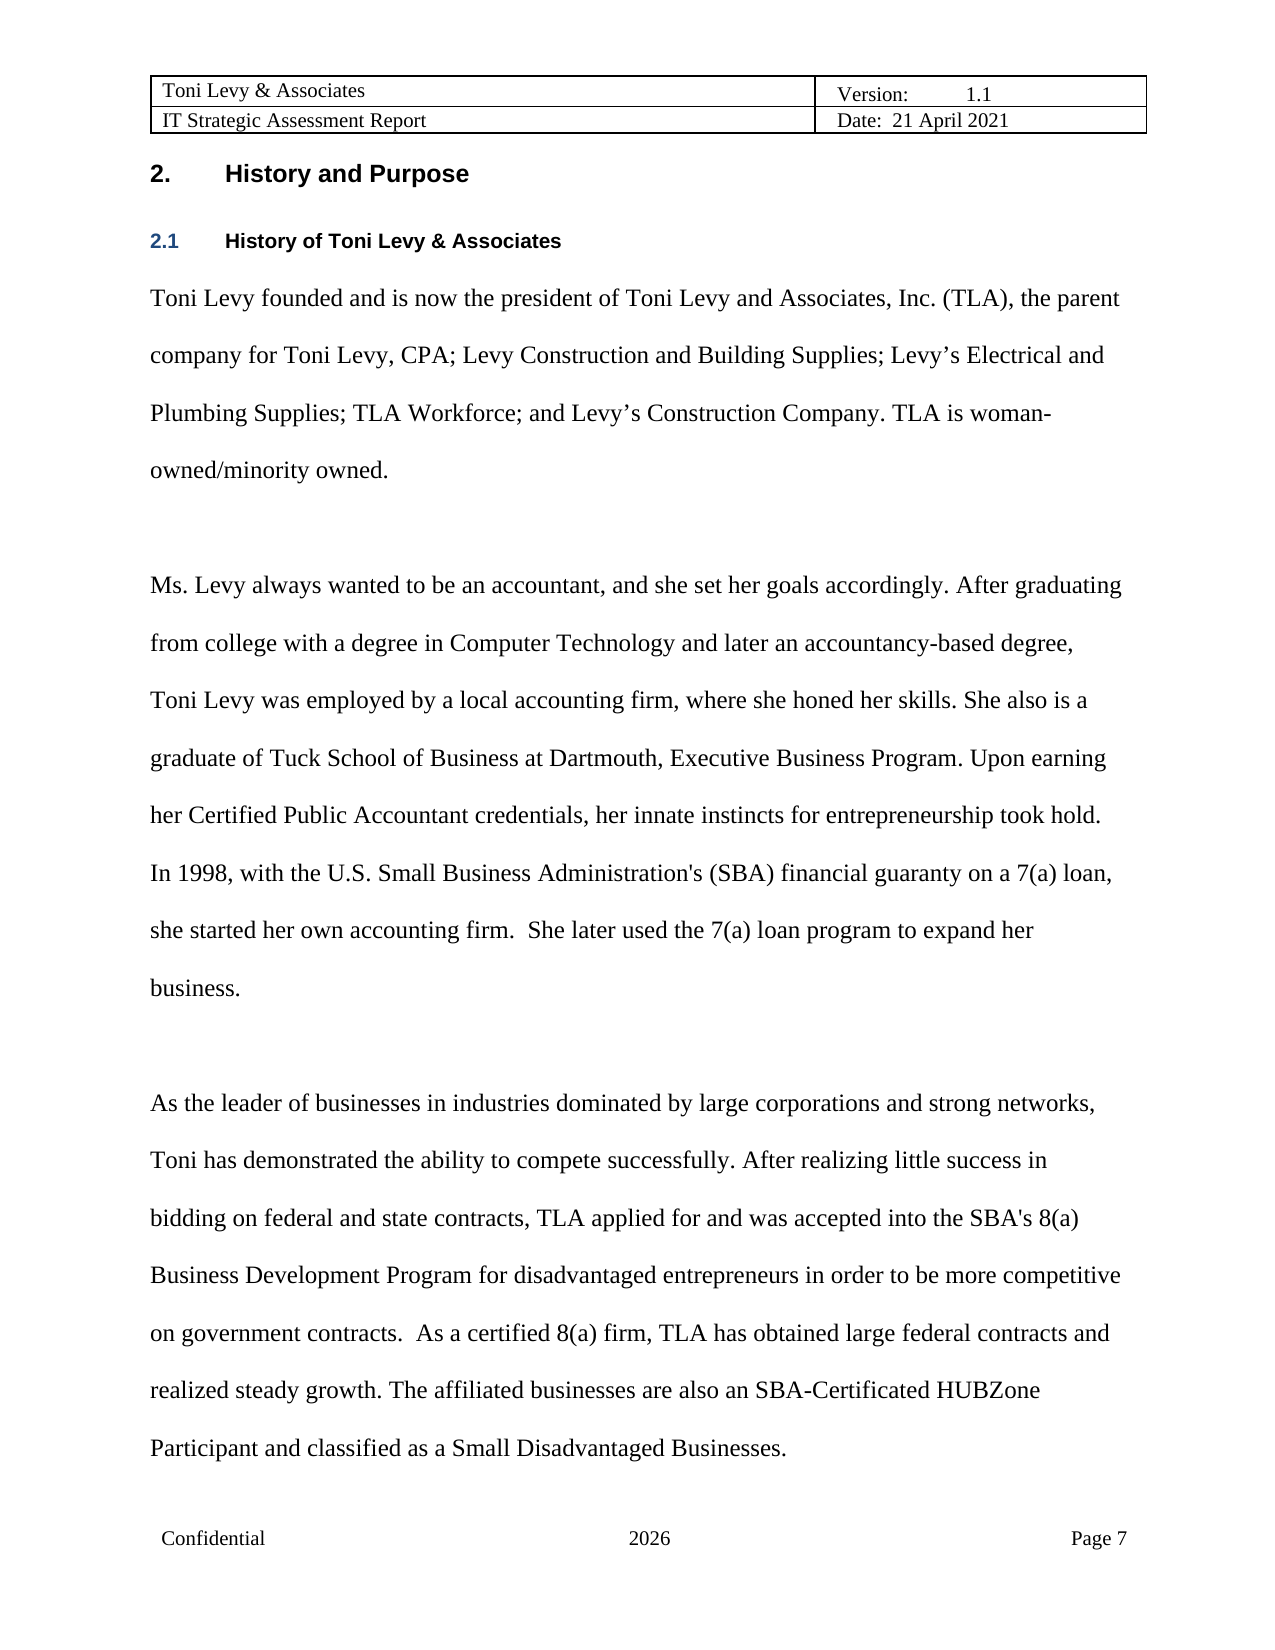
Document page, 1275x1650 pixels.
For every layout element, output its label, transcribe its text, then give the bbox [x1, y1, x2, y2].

subtitle History of Toni Levy & Associates [150, 229, 1125, 253]
text As the leader of businesses in industries dominated by large corporations and strong networks, Toni has demonstrated the ability to compete successfully. After realizing little success in bidding on federal and state contracts, TLA applied for and was accepted into the SBA's 8(a) Business Development Program for disadvantaged entrepreneurs in order to be more competitive on government contracts. As a certified 8(a) firm, TLA has obtained large federal contracts and realized steady growth. The affiliated businesses are also an SBA-Certificated HUBZone Participant and classified as a Small Disadvantaged Businesses. [150, 1088, 1125, 1462]
text Ms. Levy always wanted to be an accountant, and she set her goals accordingly. After graduating from college with a degree in Computer Technology and later an accountancy-based degree, Toni Levy was employed by a local accounting firm, where she honed her skills. She also is a graduate of Tuck School of Business at Dartmouth, Executive Business Program. Upon earning her Certified Public Accountant credentials, her innate instincts for entrepreneurship took hold. In 1998, with the U.S. Small Business Administration's (SBA) financial guaranty on a 7(a) loan, she started her own accounting firm. She later used the 7(a) loan program to expand her business. [150, 571, 1125, 1002]
text Toni Levy founded and is now the president of Toni Levy and Associates, Inc. (TLA), the parent company for Toni Levy, CPA; Levy Construction and Building Supplies; Levy’s Electrical and Plumbing Supplies; TLA Workforce; and Levy’s Construction Company. TLA is woman-owned/minority owned. [150, 283, 1125, 484]
subtitle History and Purpose [150, 159, 1125, 188]
